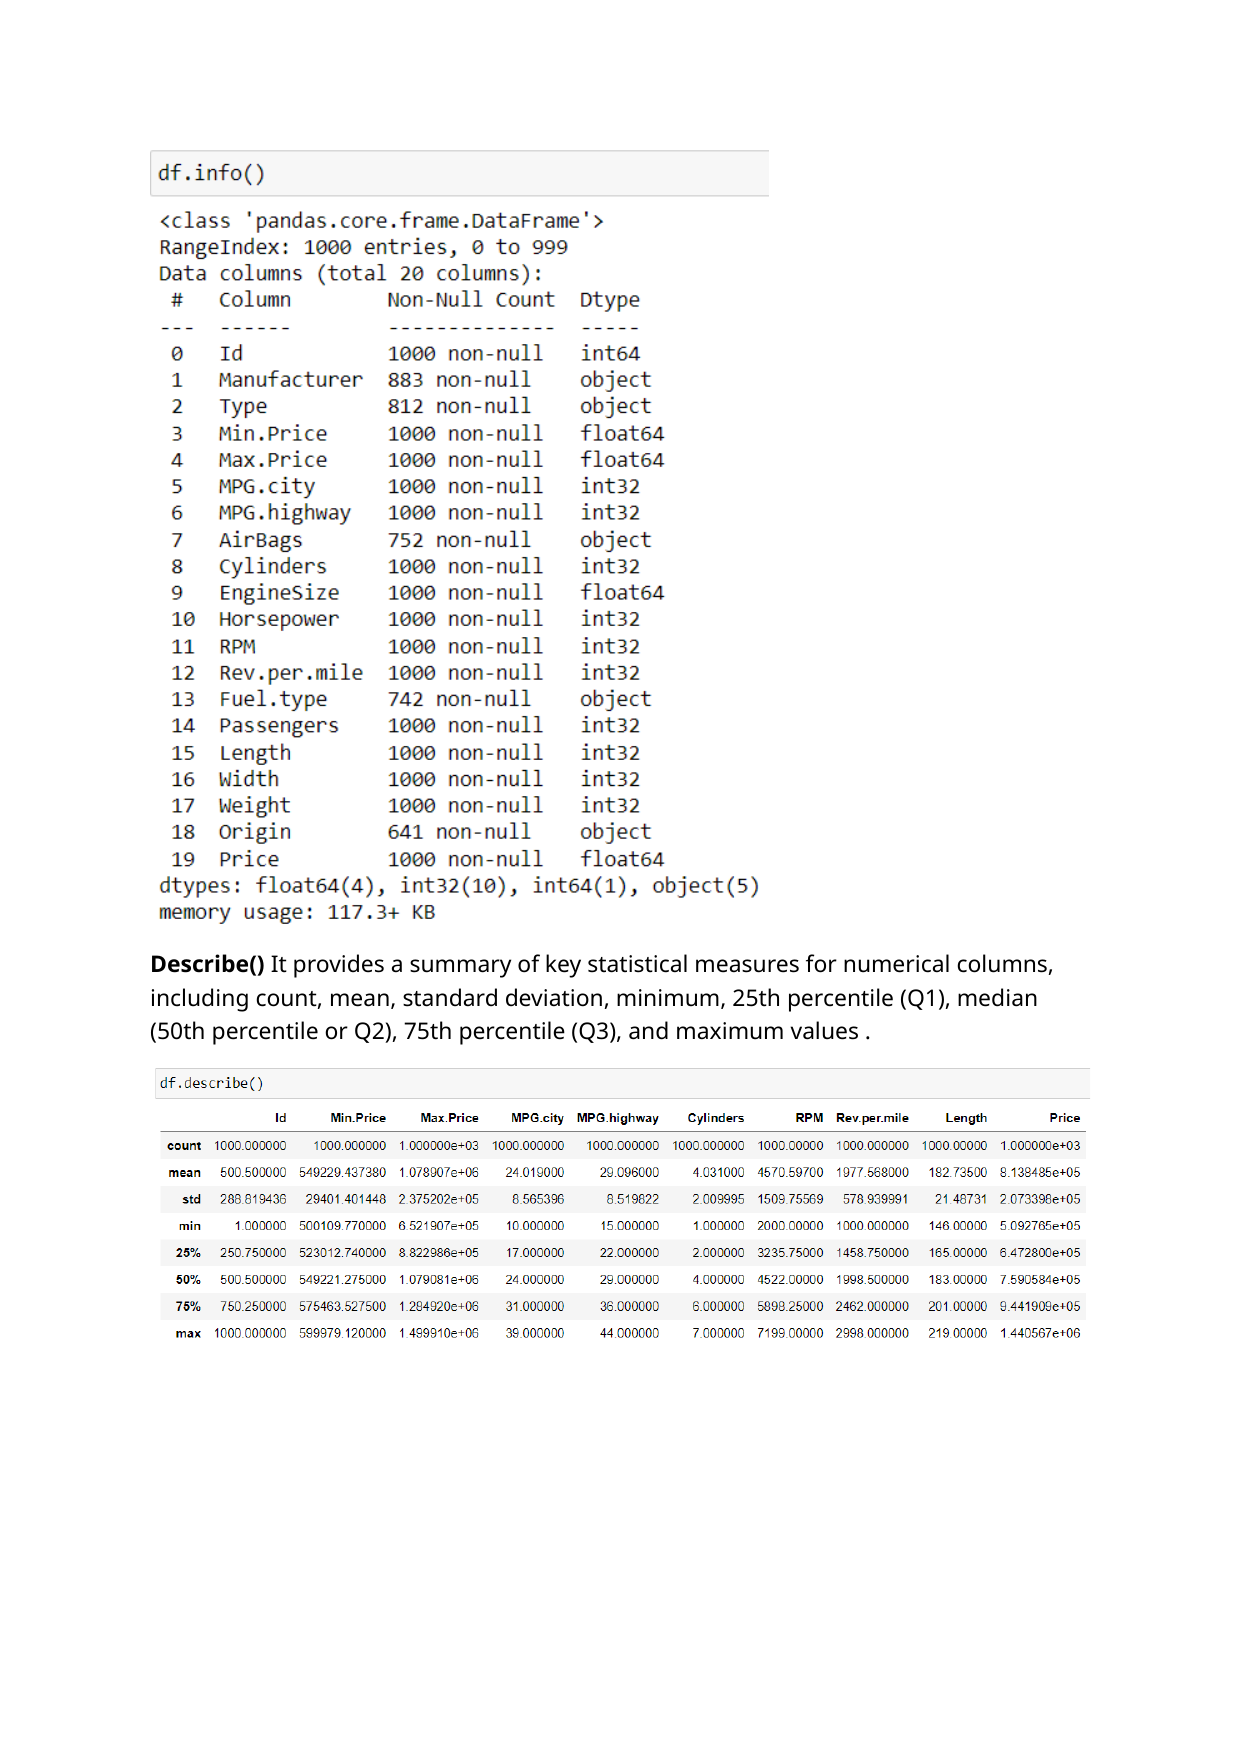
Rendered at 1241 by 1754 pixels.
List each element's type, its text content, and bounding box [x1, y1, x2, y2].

picture [150, 150, 769, 929]
picture [150, 1065, 1091, 1348]
text Describe() It provides a summary of key statistical measures for numerical columns, including count, mean, standard deviation, minimum, 25th percentile (Q1), median (50th percentile or Q2), 75th percentile (Q3), and maximum values . [150, 948, 1090, 1046]
